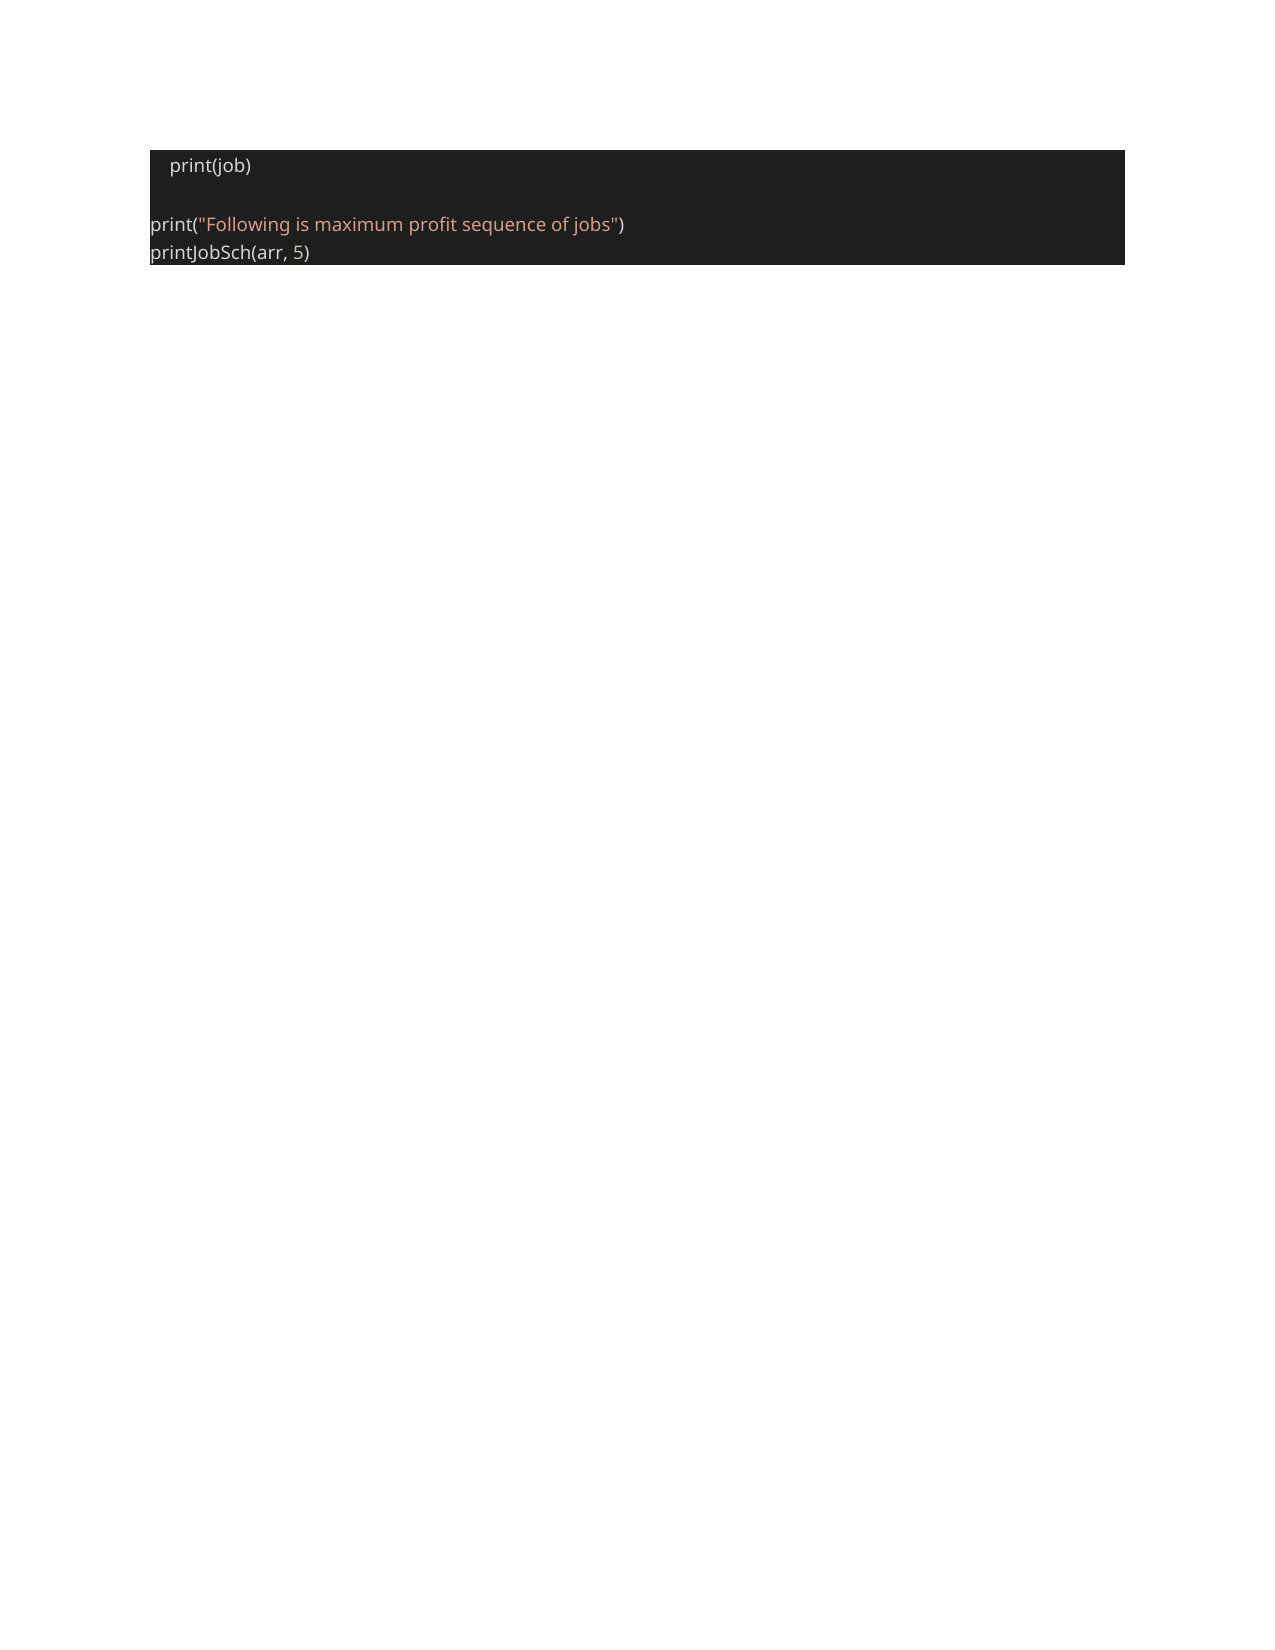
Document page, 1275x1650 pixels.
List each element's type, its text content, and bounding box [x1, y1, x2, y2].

text print(job) [150, 150, 1125, 178]
text printJobSch(arr, 5) [150, 237, 1125, 265]
text print("Following is maximum profit sequence of jobs") [150, 209, 1125, 237]
